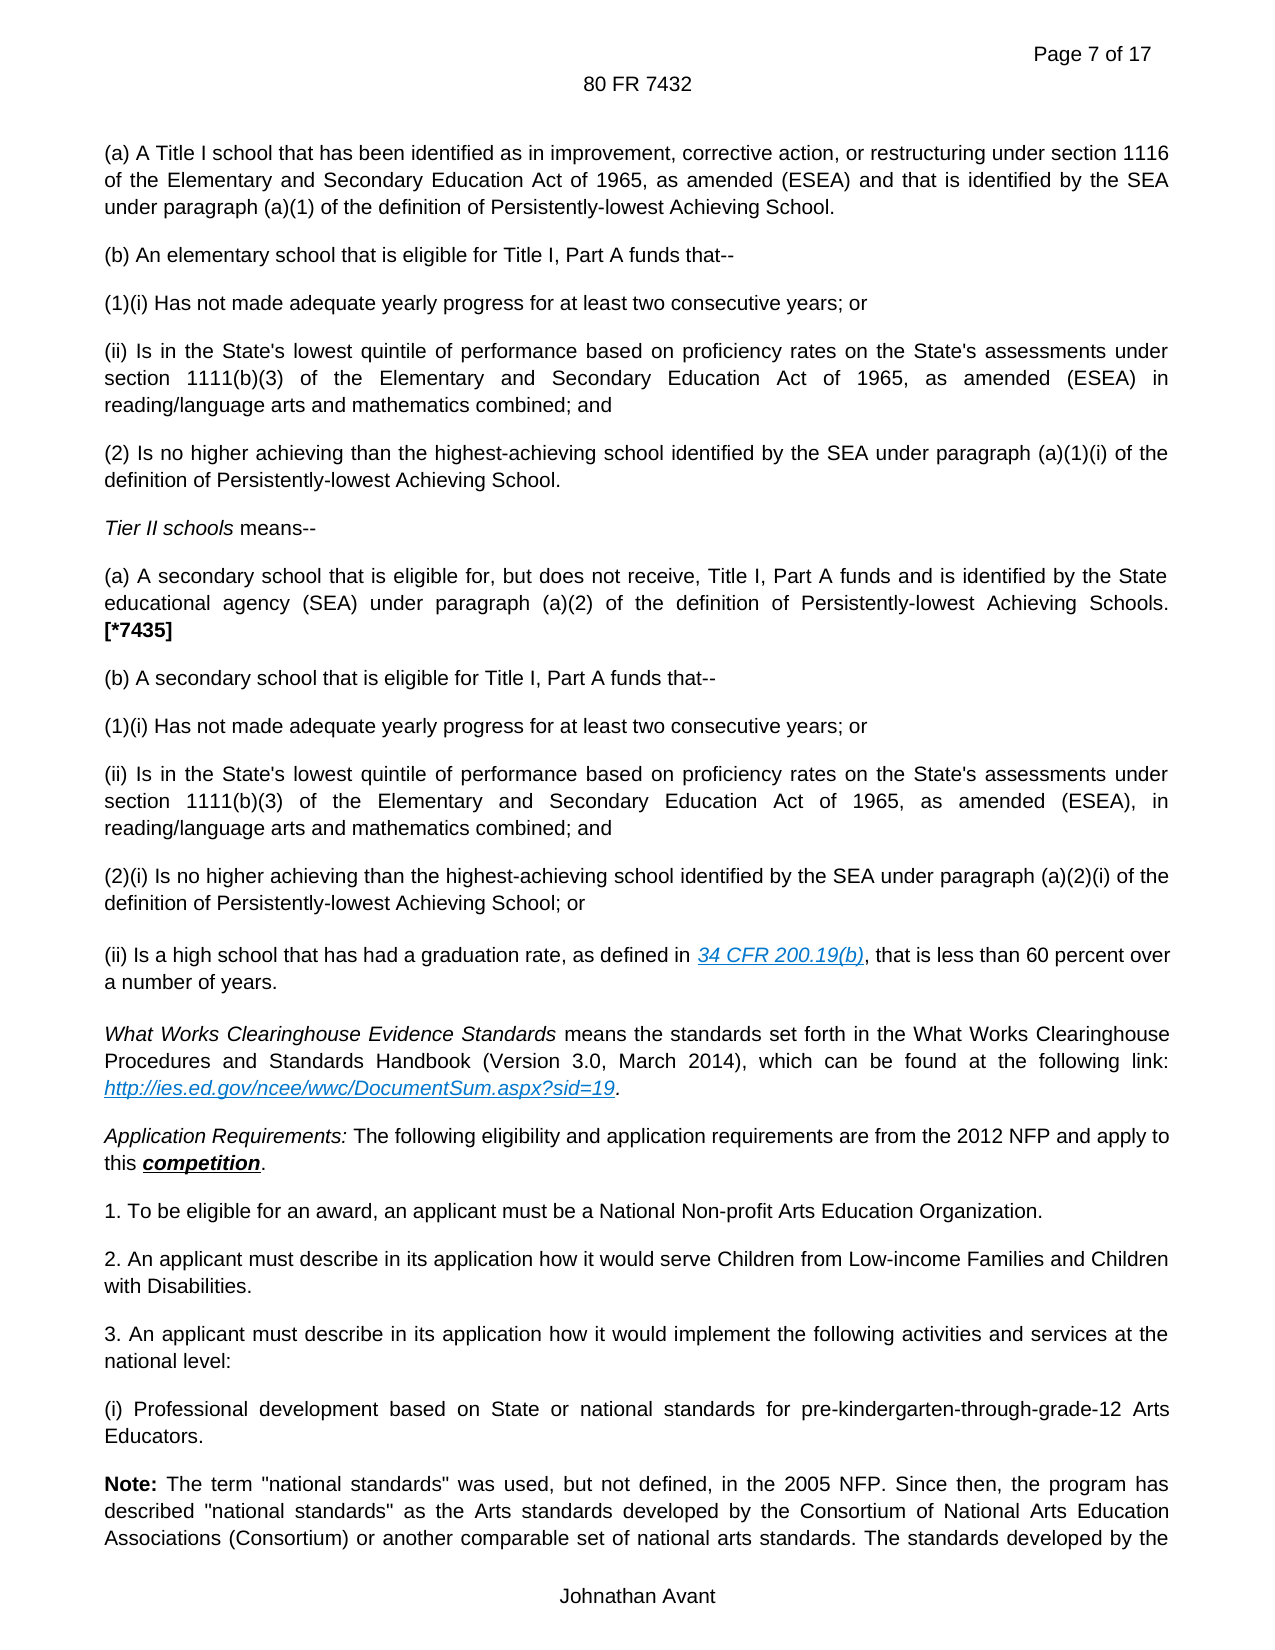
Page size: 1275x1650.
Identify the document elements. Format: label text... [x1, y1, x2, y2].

text (b) An elementary school that is eligible for Title I, Part A funds that-- [104, 239, 1171, 267]
text 1. To be eligible for an award, an applicant must be a National Non-profit Arts Education Organization. [104, 1196, 1171, 1223]
text Application Requirements: The following eligibility and application requirements are from the 2012 NFP and apply to this competition. [104, 1121, 1171, 1175]
text (1)(i) Has not made adequate yearly progress for at least two consecutive years; or [104, 287, 1171, 314]
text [104, 1469, 1171, 1550]
text (ii) Is a high school that has had a graduation rate, as defined in 34 CFR 200.19(b), that is less than 60 percent over a number of years. [104, 939, 1171, 994]
text Tier II schools means-- [104, 512, 1171, 539]
text 2. An applicant must describe in its application how it would serve Children from Low-income Families and Children with Disabilities. [104, 1244, 1171, 1298]
text (a) A Title I school that has been identified as in improvement, corrective action, or restructuring under section 1116 of the Elementary and Secondary Education Act of 1965, as amended (ESEA) and that is identified by the SEA under paragraph (a)(1) of the definition of Persistently-lowest Achieving School. [104, 137, 1171, 219]
text What Works Clearinghouse Evidence Standards means the standards set forth in the What Works Clearinghouse Procedures and Standards Handbook (Version 3.0, March 2014), which can be found at the following link: http://ies.ed.gov/ncee/wwc/DocumentSum.aspx?sid=19. [104, 1019, 1171, 1100]
text (2) Is no higher achieving than the highest-achieving school identified by the SEA under paragraph (a)(1)(i) of the definition of Persistently-lowest Achieving School. [104, 437, 1171, 492]
text (ii) Is in the State's lowest quintile of performance based on proficiency rates on the State's assessments under section 1111(b)(3) of the Elementary and Secondary Education Act of 1965, as amended (ESEA) in reading/language arts and mathematics combined; and [104, 335, 1171, 417]
text (2)(i) Is no higher achieving than the highest-achieving school identified by the SEA under paragraph (a)(2)(i) of the definition of Persistently-lowest Achieving School; or [104, 860, 1171, 914]
text (ii) Is in the State's lowest quintile of performance based on proficiency rates on the State's assessments under section 1111(b)(3) of the Elementary and Secondary Education Act of 1965, as amended (ESEA), in reading/language arts and mathematics combined; and [104, 758, 1171, 839]
text (1)(i) Has not made adequate yearly progress for at least two consecutive years; or [104, 710, 1171, 737]
text (i) Professional development based on State or national standards for pre-kindergarten-through-grade-12 Arts Educators. [104, 1394, 1171, 1448]
text (b) A secondary school that is eligible for Title I, Part A funds that-- [104, 662, 1171, 689]
text (a) A secondary school that is eligible for, but does not receive, Title I, Part A funds and is identified by the State educational agency (SEA) under paragraph (a)(2) of the definition of Persistently-lowest Achieving Schools. [*7435] [104, 560, 1171, 642]
text 3. An applicant must describe in its application how it would implement the following activities and services at the national level: [104, 1319, 1171, 1373]
